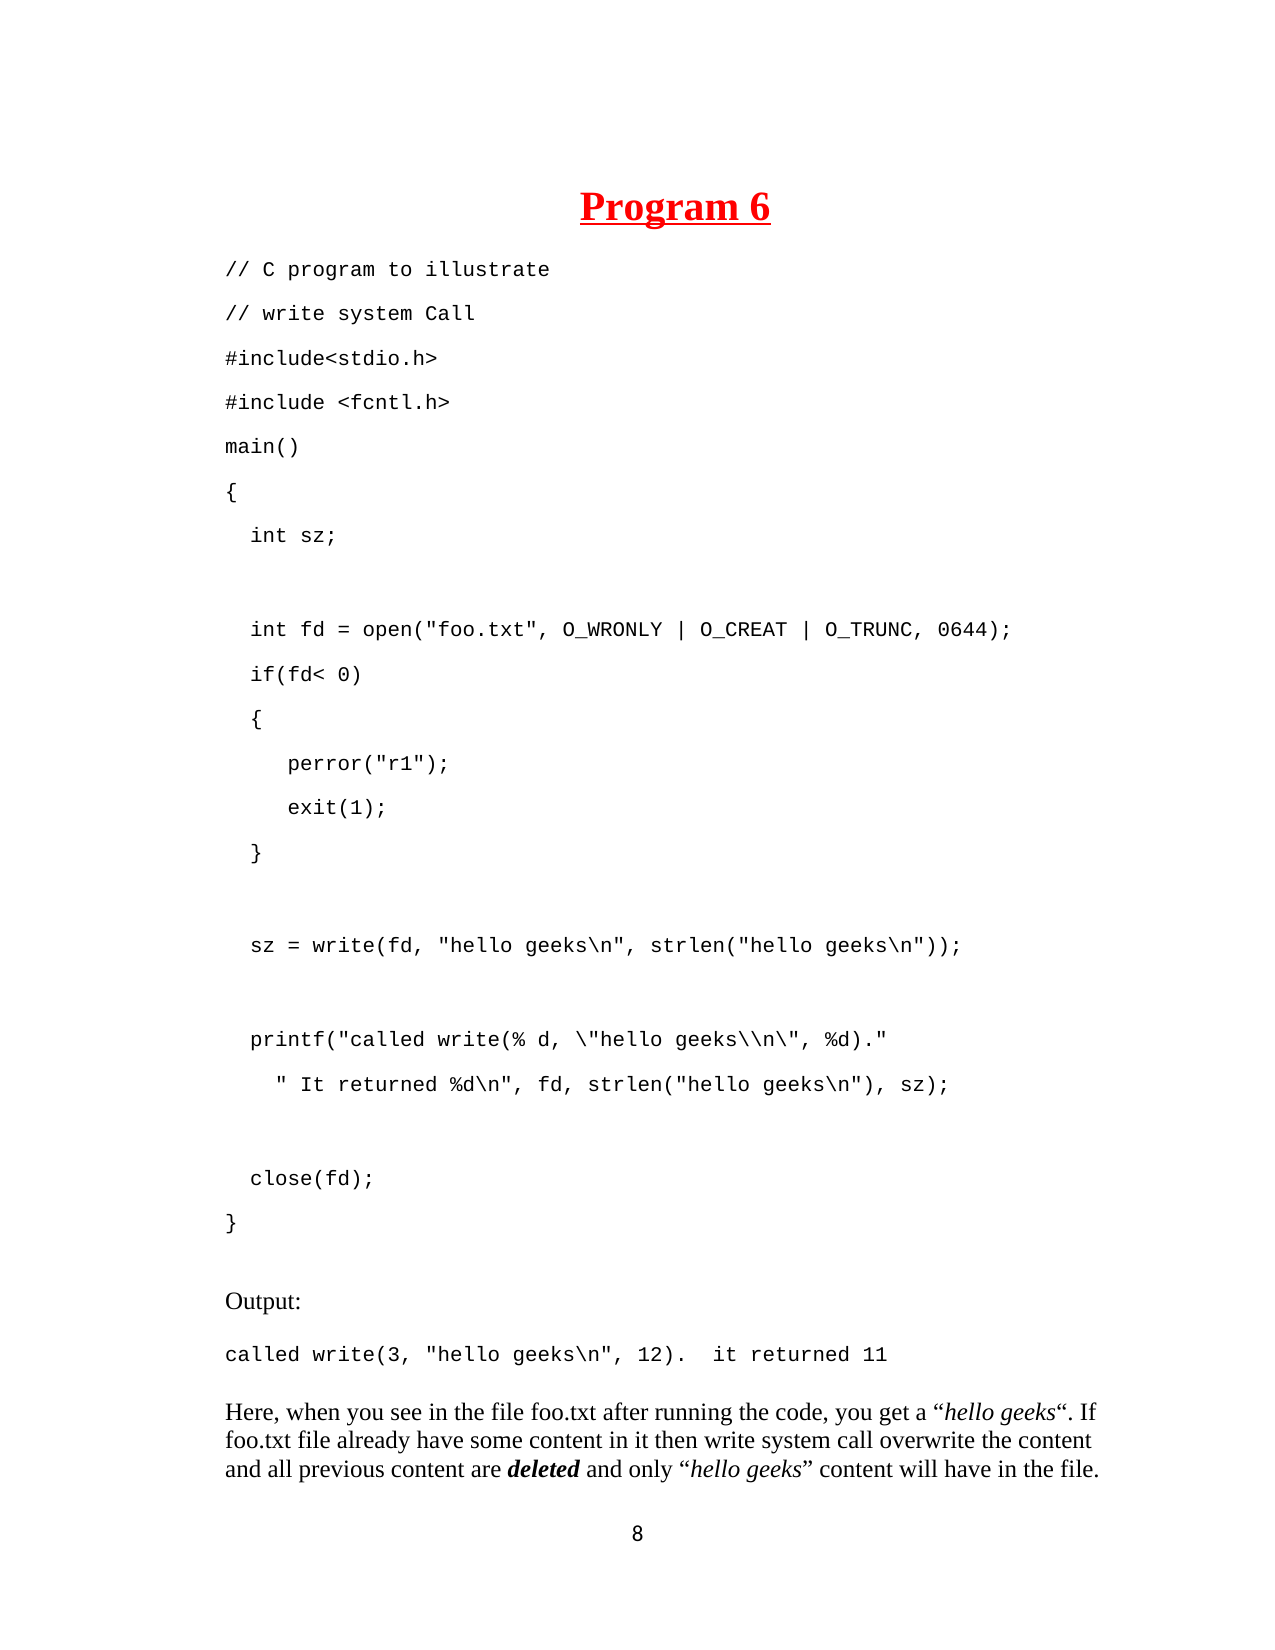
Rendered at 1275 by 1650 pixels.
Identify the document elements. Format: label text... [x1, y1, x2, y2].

text Program 6 [225, 181, 1125, 229]
text Output: [225, 1286, 1125, 1314]
text Here, when you see in the file foo.txt after running the code, you get a “hello geeks“. If foo.txt file already have some content in it then write system call overwrite the content and all previous content are deleted and only “hello geeks” content will have in the file. [225, 1397, 1125, 1483]
table_header // C program to illustrate // write system Call #include<stdio.h> #include <fcntl.h> main() { int sz; int fd = open("foo.txt", O_WRONLY | O_CREAT | O_TRUNC, 0644); if(fd< 0) { perror("r1"); exit(1); } sz = write(fd, "hello geeks\n", strlen("hello geeks\n")); printf("called write(% d, \"hello geeks\\n\", %d)." " It returned %d\n", fd, strlen("hello geeks\n"), sz); close(fd); } [225, 259, 1013, 1257]
text called write(3, "hello geeks\n", 12). it returned 11 [225, 1344, 1125, 1367]
